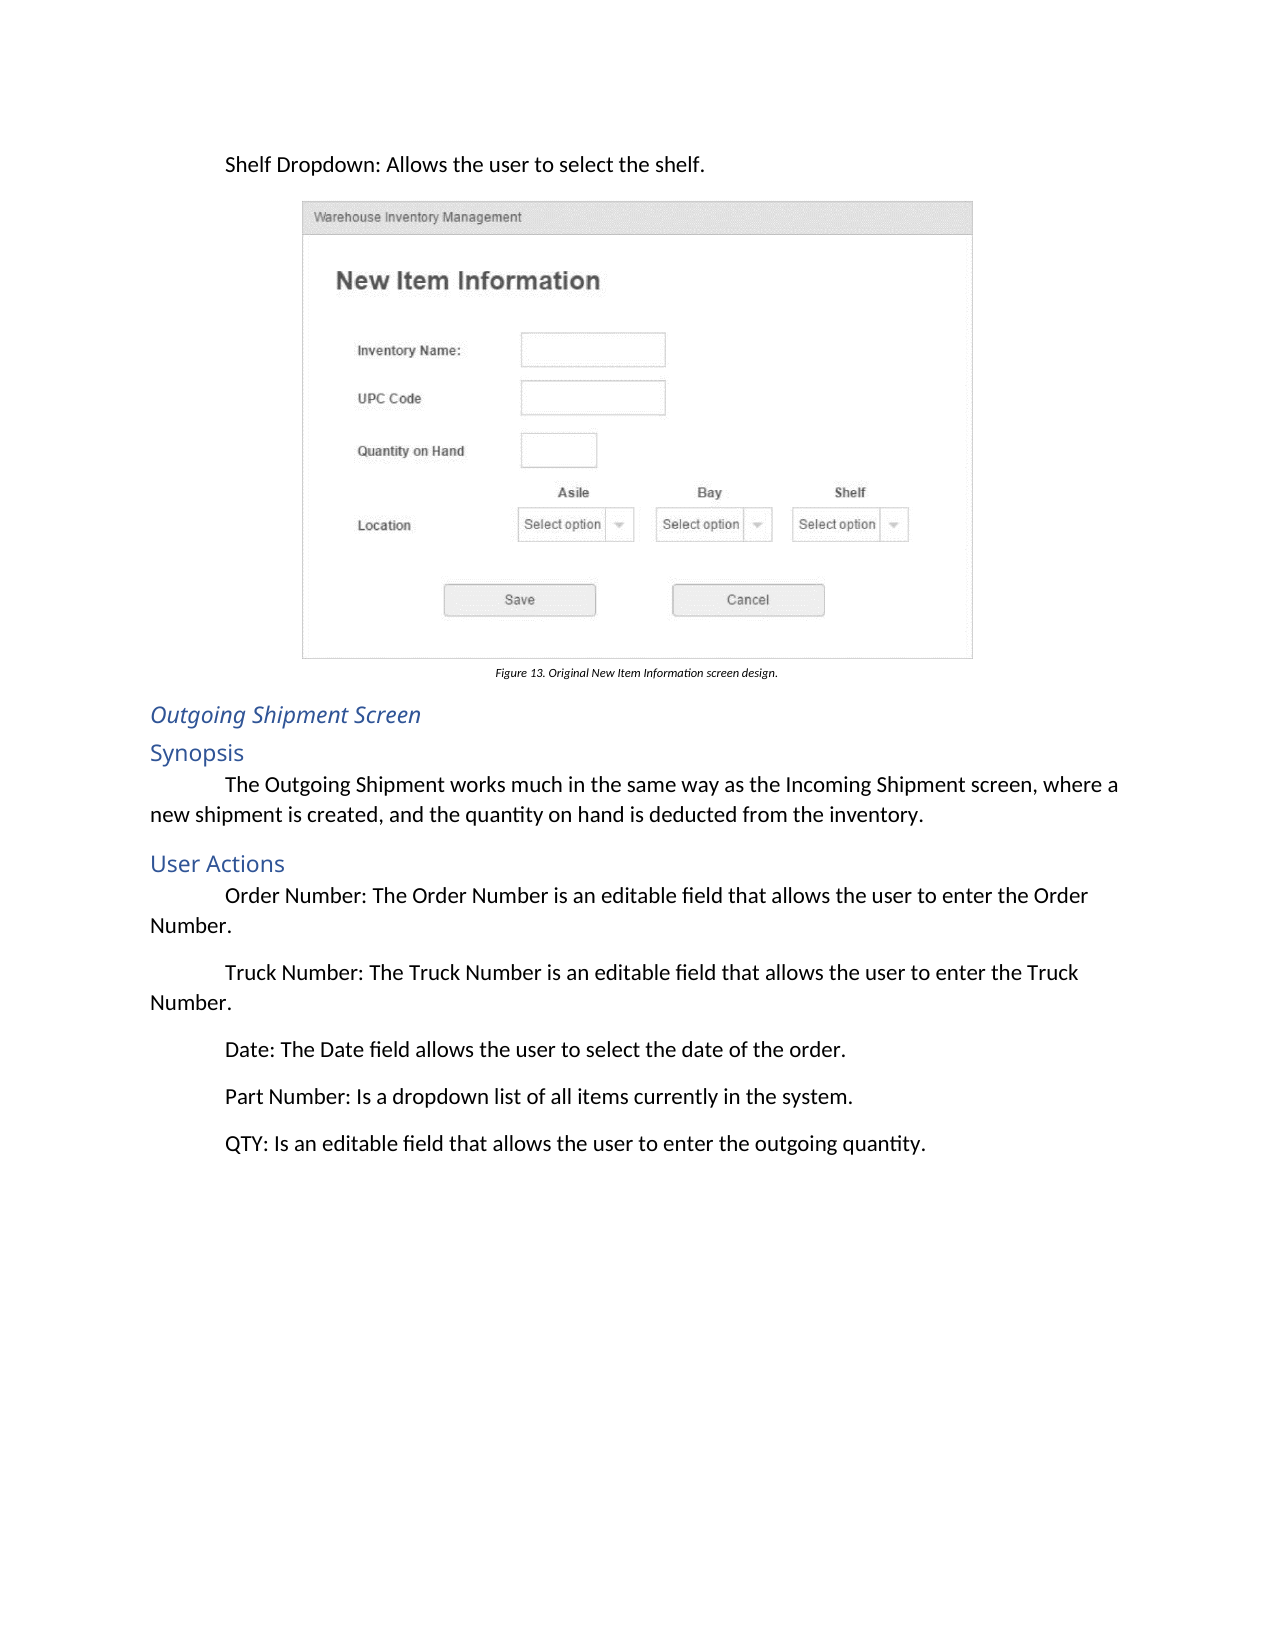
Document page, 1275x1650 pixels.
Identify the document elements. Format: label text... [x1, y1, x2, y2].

text Date: The Date field allows the user to select the date of the order. [150, 1035, 1125, 1063]
subtitle Outgoing Shipment Screen [150, 699, 1125, 730]
subtitle Synopsis [150, 737, 1125, 768]
text Figure 13. Original New Item Information screen design. [150, 666, 1125, 681]
subtitle User Actions [150, 847, 1125, 879]
text QTY: Is an editable field that allows the user to enter the outgoing quantity. [150, 1129, 1125, 1157]
text Part Number: Is a dropdown list of all items currently in the system. [150, 1082, 1125, 1110]
picture [298, 196, 977, 663]
text Truck Number: The Truck Number is an editable field that allows the user to enter the Truck Number. [150, 958, 1125, 1017]
text Order Number: The Order Number is an editable field that allows the user to enter the Order Number. [150, 881, 1125, 939]
text Shelf Dropdown: Allows the user to select the shelf. [150, 150, 1125, 178]
text The Outgoing Shipment works much in the same way as the Incoming Shipment screen, where a new shipment is created, and the quantity on hand is deducted from the inventory. [150, 770, 1125, 829]
